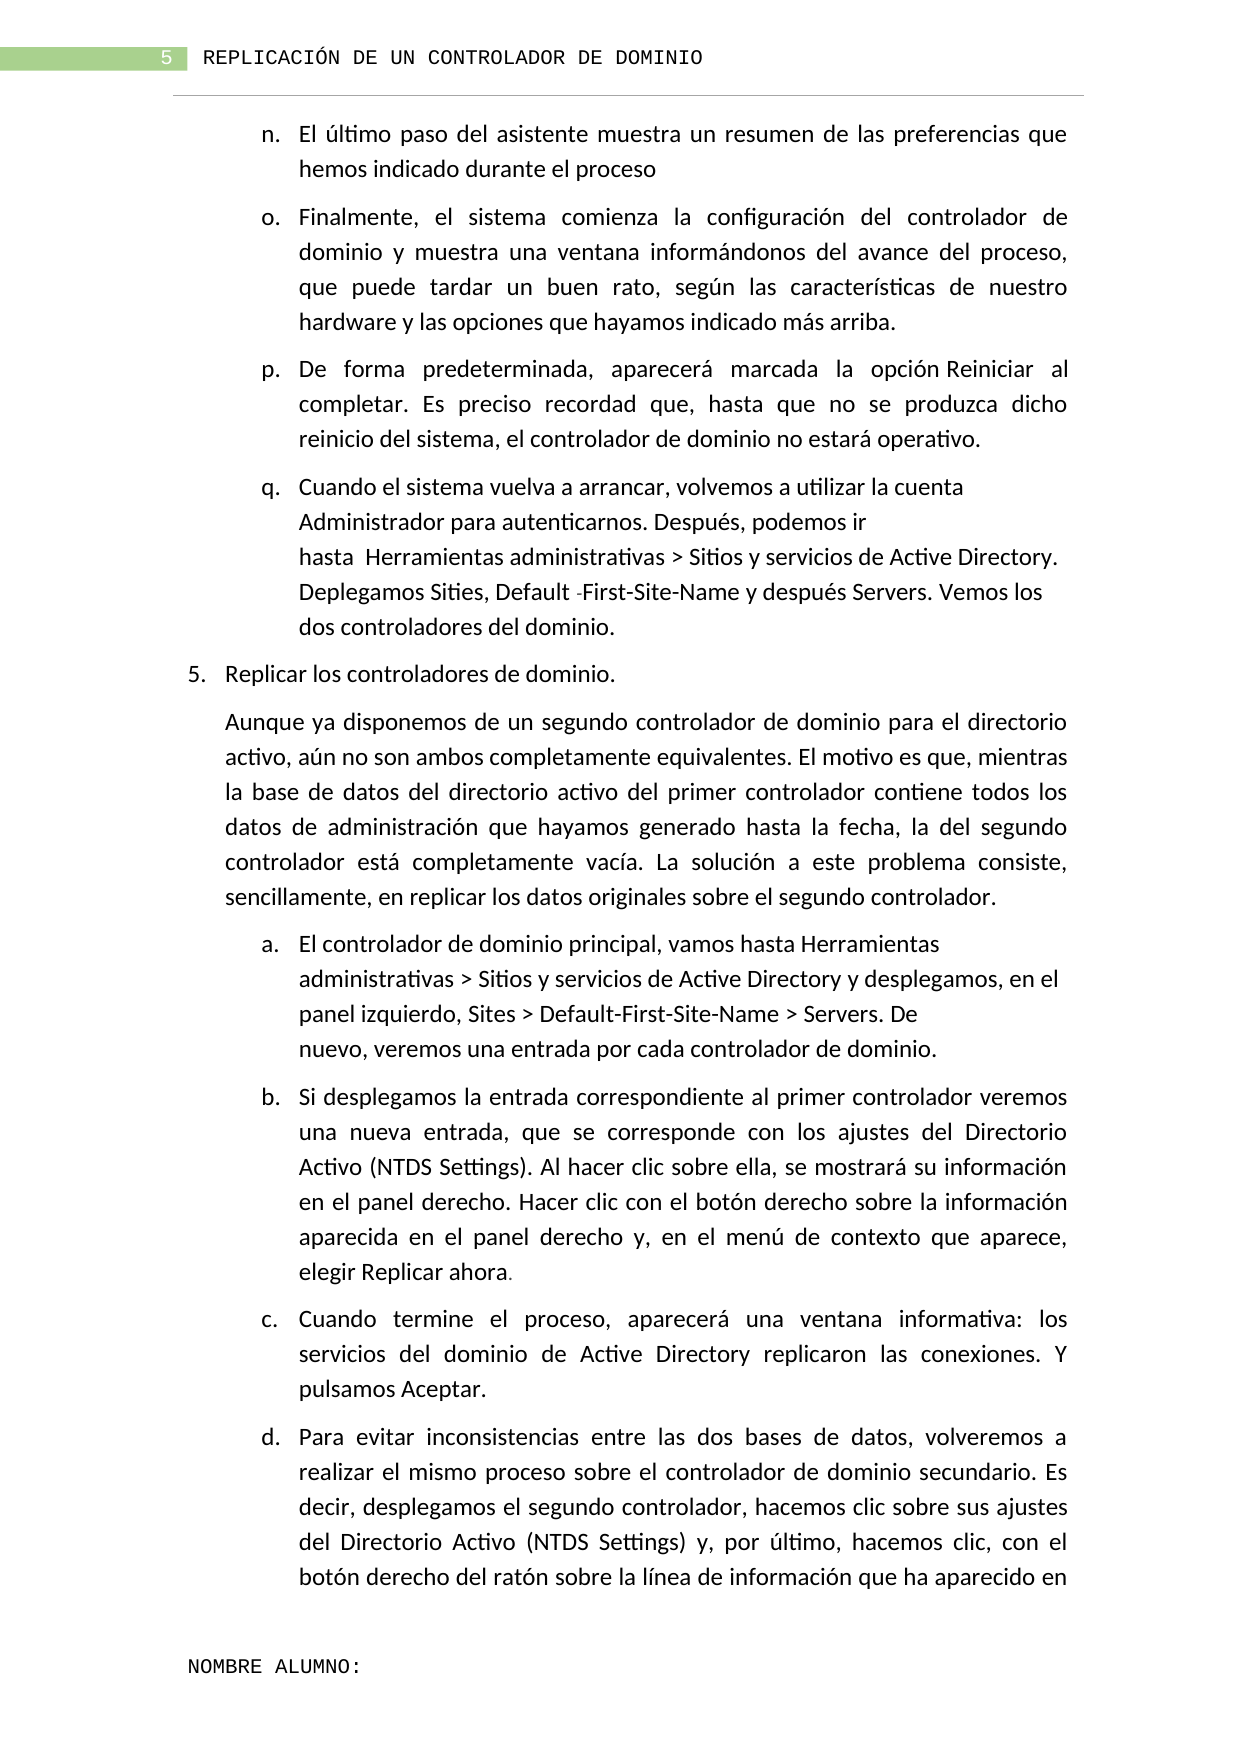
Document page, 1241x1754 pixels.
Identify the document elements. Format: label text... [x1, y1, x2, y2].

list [261, 1421, 1069, 1591]
list Finalmente, el sistema comienza la configuración del controlador de dominio y muestra una ventana informándonos del avance del proceso, que puede tardar un buen rato, según las características de nuestro hardware y las opciones que hayamos indicado más arriba. [261, 201, 1069, 336]
list Si desplegamos la entrada correspondiente al primer controlador veremos una nueva entrada, que se corresponde con los ajustes del Directorio Activo (NTDS Settings). Al hacer clic sobre ella, se mostrará su información en el panel derecho. Hacer clic con el botón derecho sobre la información aparecida en el panel derecho y, en el menú de contexto que aparece, elegir Replicar ahora. [261, 1081, 1069, 1286]
list Cuando el sistema vuelva a arrancar, volvemos a utilizar la cuenta Administrador para autenticarnos. Después, podemos ir hasta Herramientas administrativas > Sitios y servicios de Active Directory. Deplegamos Sities, Default -First-Site-Name y después Servers. Vemos los dos controladores del dominio. [261, 471, 1069, 641]
list Cuando termine el proceso, aparecerá una ventana informativa: los servicios del dominio de Active Directory replicaron las conexiones. Y pulsamos Aceptar. [261, 1303, 1069, 1404]
list Replicar los controladores de dominio. [187, 658, 1069, 689]
list El último paso del asistente muestra un resumen de las preferencias que hemos indicado durante el proceso [261, 118, 1069, 184]
text Aunque ya disponemos de un segundo controlador de dominio para el directorio activo, aún no son ambos completamente equivalentes. El motivo es que, mientras la base de datos del directorio activo del primer controlador contiene todos los datos de administración que hayamos generado hasta la fecha, la del segundo controlador está completamente vacía. La solución a este problema consiste, sencillamente, en replicar los datos originales sobre el segundo controlador. [225, 706, 1069, 911]
list De forma predeterminada, aparecerá marcada la opción Reiniciar al completar. Es preciso recordad que, hasta que no se produzca dicho reinicio del sistema, el controlador de dominio no estará operativo. [261, 353, 1069, 454]
list El controlador de dominio principal, vamos hasta Herramientas administrativas > Sitios y servicios de Active Directory y desplegamos, en el panel izquierdo, Sites > Default-First-Site-Name > Servers. De nuevo, veremos una entrada por cada controlador de dominio. [261, 928, 1069, 1064]
